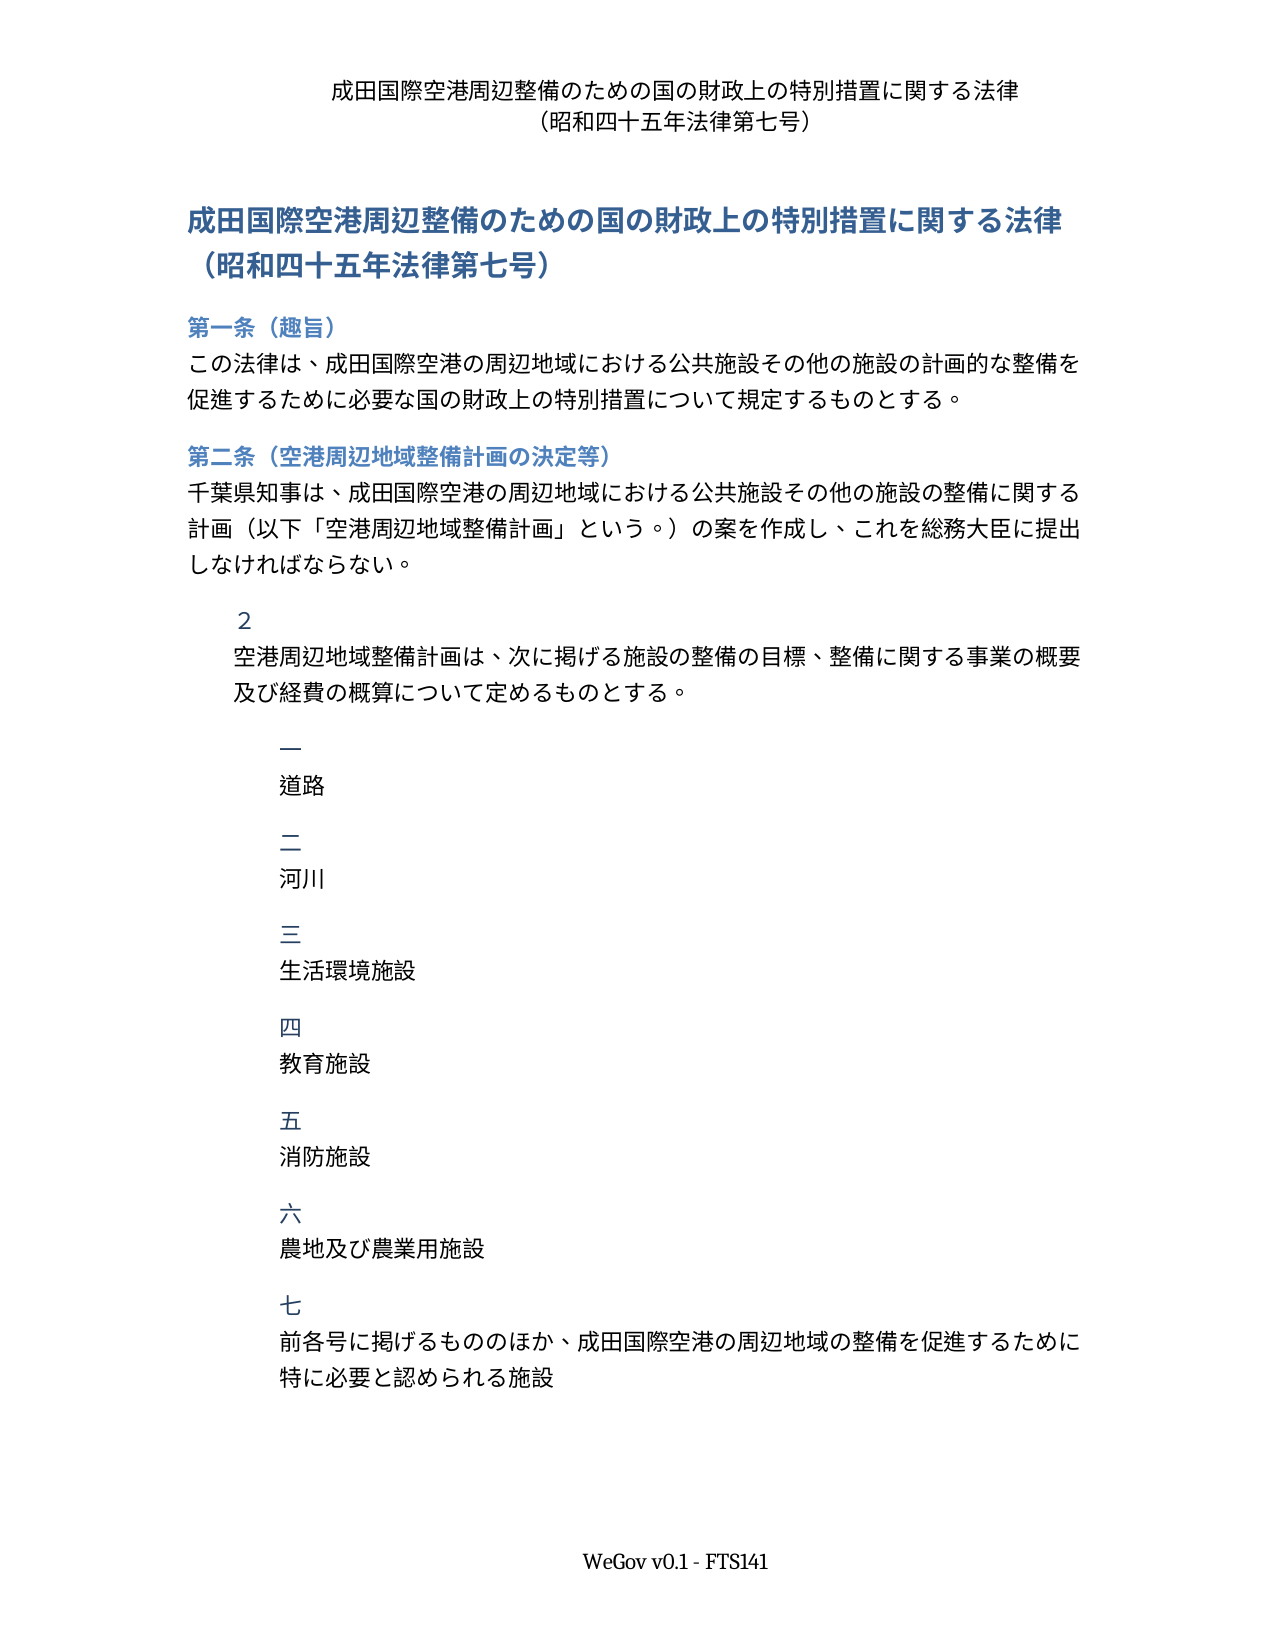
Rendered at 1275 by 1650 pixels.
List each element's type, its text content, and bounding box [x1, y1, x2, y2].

text 道路 [279, 770, 1087, 801]
subtitle 一 [279, 734, 1087, 765]
subtitle 五 [279, 1105, 1087, 1136]
text 空港周辺地域整備計画は、次に掲げる施設の整備の目標、整備に関する事業の概要及び経費の概算について定めるものとする。 [233, 641, 1087, 708]
subtitle 三 [279, 919, 1087, 951]
subtitle 成田国際空港周辺整備のための国の財政上の特別措置に関する法律 （昭和四十五年法律第七号） [187, 200, 1087, 285]
text この法律は、成田国際空港の周辺地域における公共施設その他の施設の計画的な整備を促進するために必要な国の財政上の特別措置について規定するものとする。 [187, 348, 1087, 415]
subtitle ２ [233, 605, 1087, 637]
text 千葉県知事は、成田国際空港の周辺地域における公共施設その他の施設の整備に関する計画（以下「空港周辺地域整備計画」という。）の案を作成し、これを総務大臣に提出しなければならない。 [187, 477, 1087, 580]
subtitle 二 [279, 827, 1087, 858]
text 前各号に掲げるもののほか、成田国際空港の周辺地域の整備を促進するために特に必要と認められる施設 [279, 1326, 1087, 1393]
subtitle 第二条（空港周辺地域整備計画の決定等） [187, 441, 1087, 472]
subtitle 六 [279, 1197, 1087, 1229]
subtitle 第一条（趣旨） [187, 312, 1087, 343]
subtitle 七 [279, 1290, 1087, 1321]
text 教育施設 [279, 1048, 1087, 1079]
text 生活環境施設 [279, 955, 1087, 987]
text 河川 [279, 863, 1087, 894]
text 農地及び農業用施設 [279, 1233, 1087, 1265]
text 消防施設 [279, 1141, 1087, 1172]
subtitle 四 [279, 1012, 1087, 1043]
